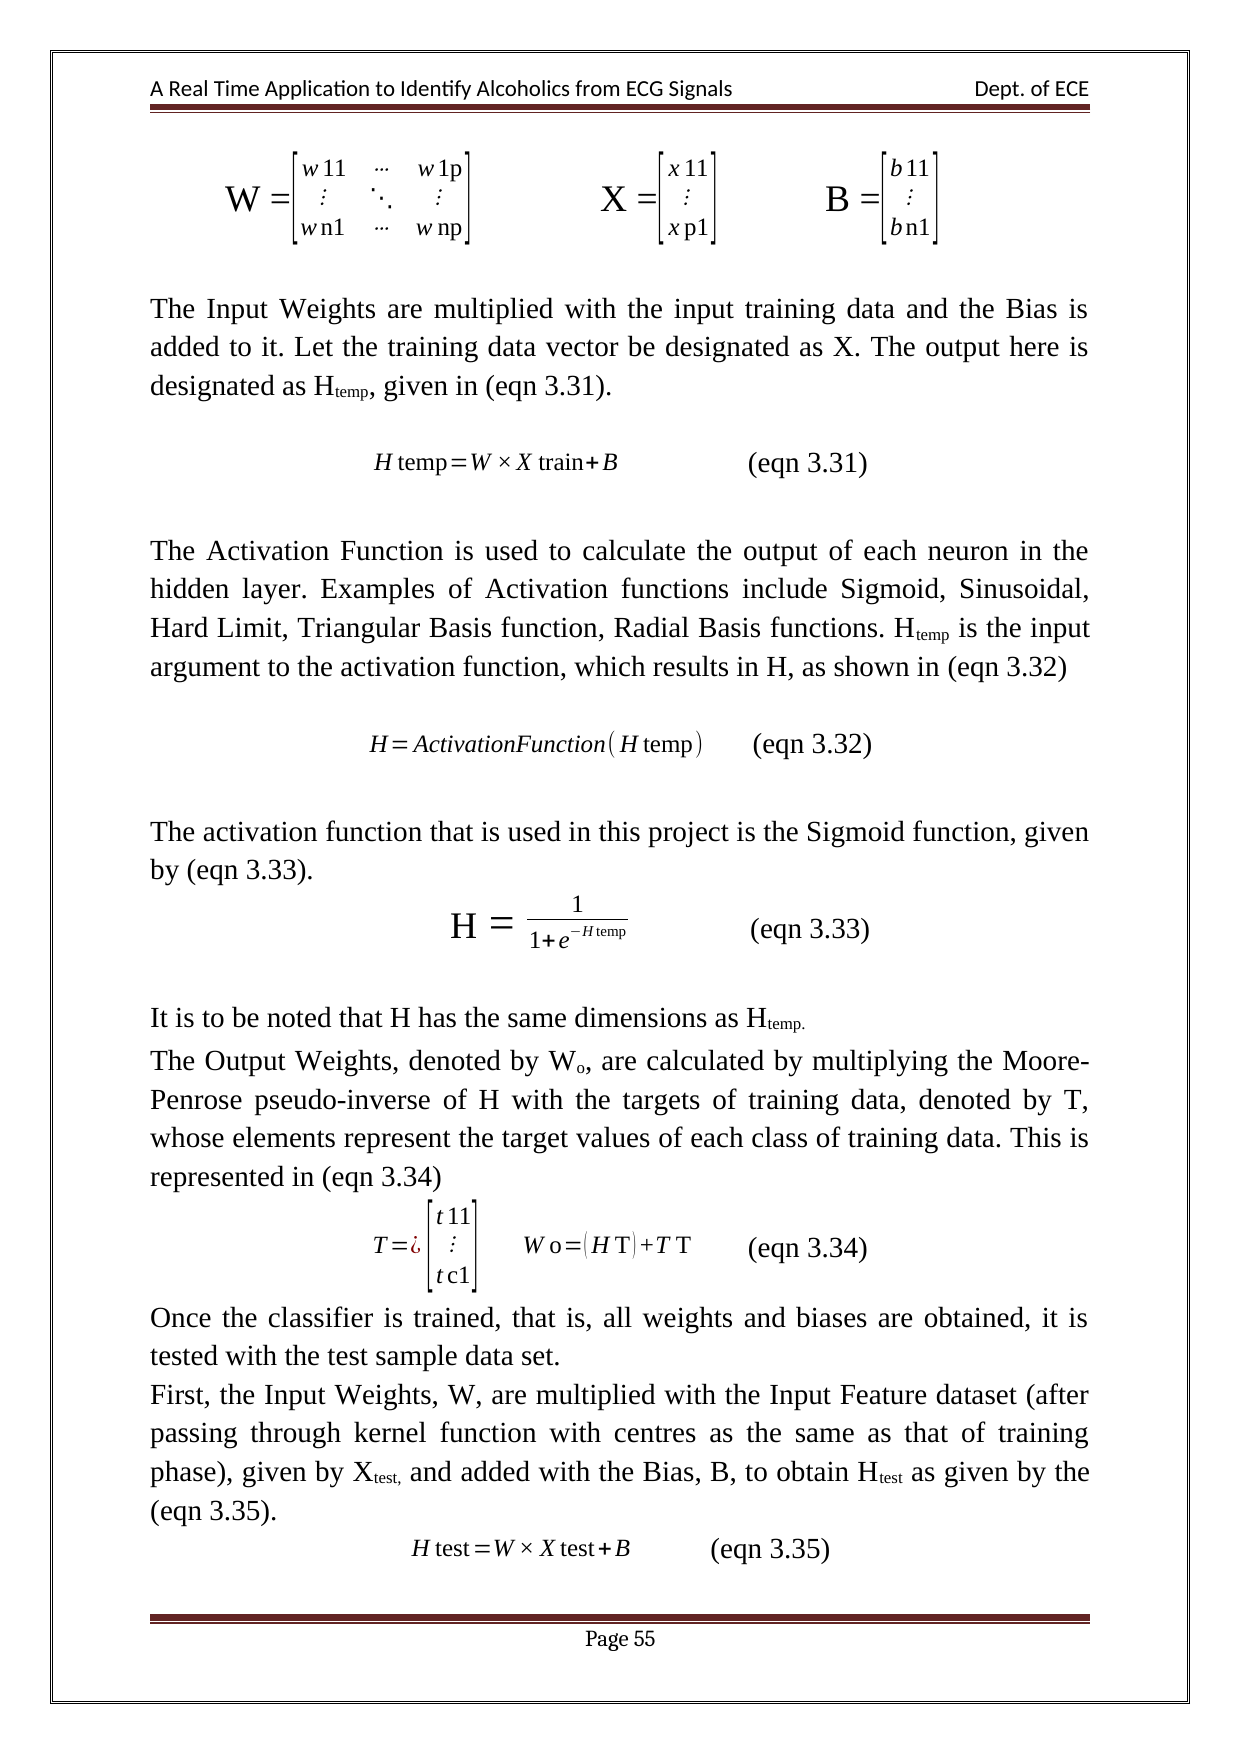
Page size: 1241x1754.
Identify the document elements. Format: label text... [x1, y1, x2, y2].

text (eqn 3.35) [150, 1531, 1090, 1574]
text It is to be noted that H has the same dimensions as Htemp. [150, 1000, 1090, 1033]
text The Activation Function is used to calculate the output of each neuron in the hidden layer. Examples of Activation functions include Sigmoid, Sinusoidal, Hard Limit, Triangular Basis function, Radial Basis functions. Htemp is the input argument to the activation function, which results in H, as shown in (eqn 3.32) [150, 533, 1090, 682]
text (eqn 3.34) [150, 1198, 1090, 1293]
text First, the Input Weights, W, are multiplied with the Input Feature dataset (after passing through kernel function with centres as the same as that of training phase), given by Xtest, and added with the Bias, B, to obtain Htest as given by the (eqn 3.35). [150, 1377, 1090, 1526]
text H = (eqn 3.33) [450, 891, 1090, 953]
text W = X = B = [150, 150, 1090, 246]
text (eqn 3.31) [150, 445, 1090, 488]
text (eqn 3.32) [150, 726, 1090, 769]
text Once the classifier is trained, that is, all weights and biases are obtained, it is tested with the test sample data set. [150, 1300, 1090, 1372]
text The activation function that is used in this project is the Sigmoid function, given by (eqn 3.33). [150, 814, 1090, 886]
text The Output Weights, denoted by Wo, are calculated by multiplying the Moore-Penrose pseudo-inverse of H with the targets of training data, denoted by T, whose elements represent the target values of each class of training data. This is represented in (eqn 3.34) [150, 1043, 1090, 1193]
text The Input Weights are multiplied with the input training data and the Bias is added to it. Let the training data vector be designated as X. The output here is designated as Htemp, given in (eqn 3.31). [150, 291, 1090, 401]
